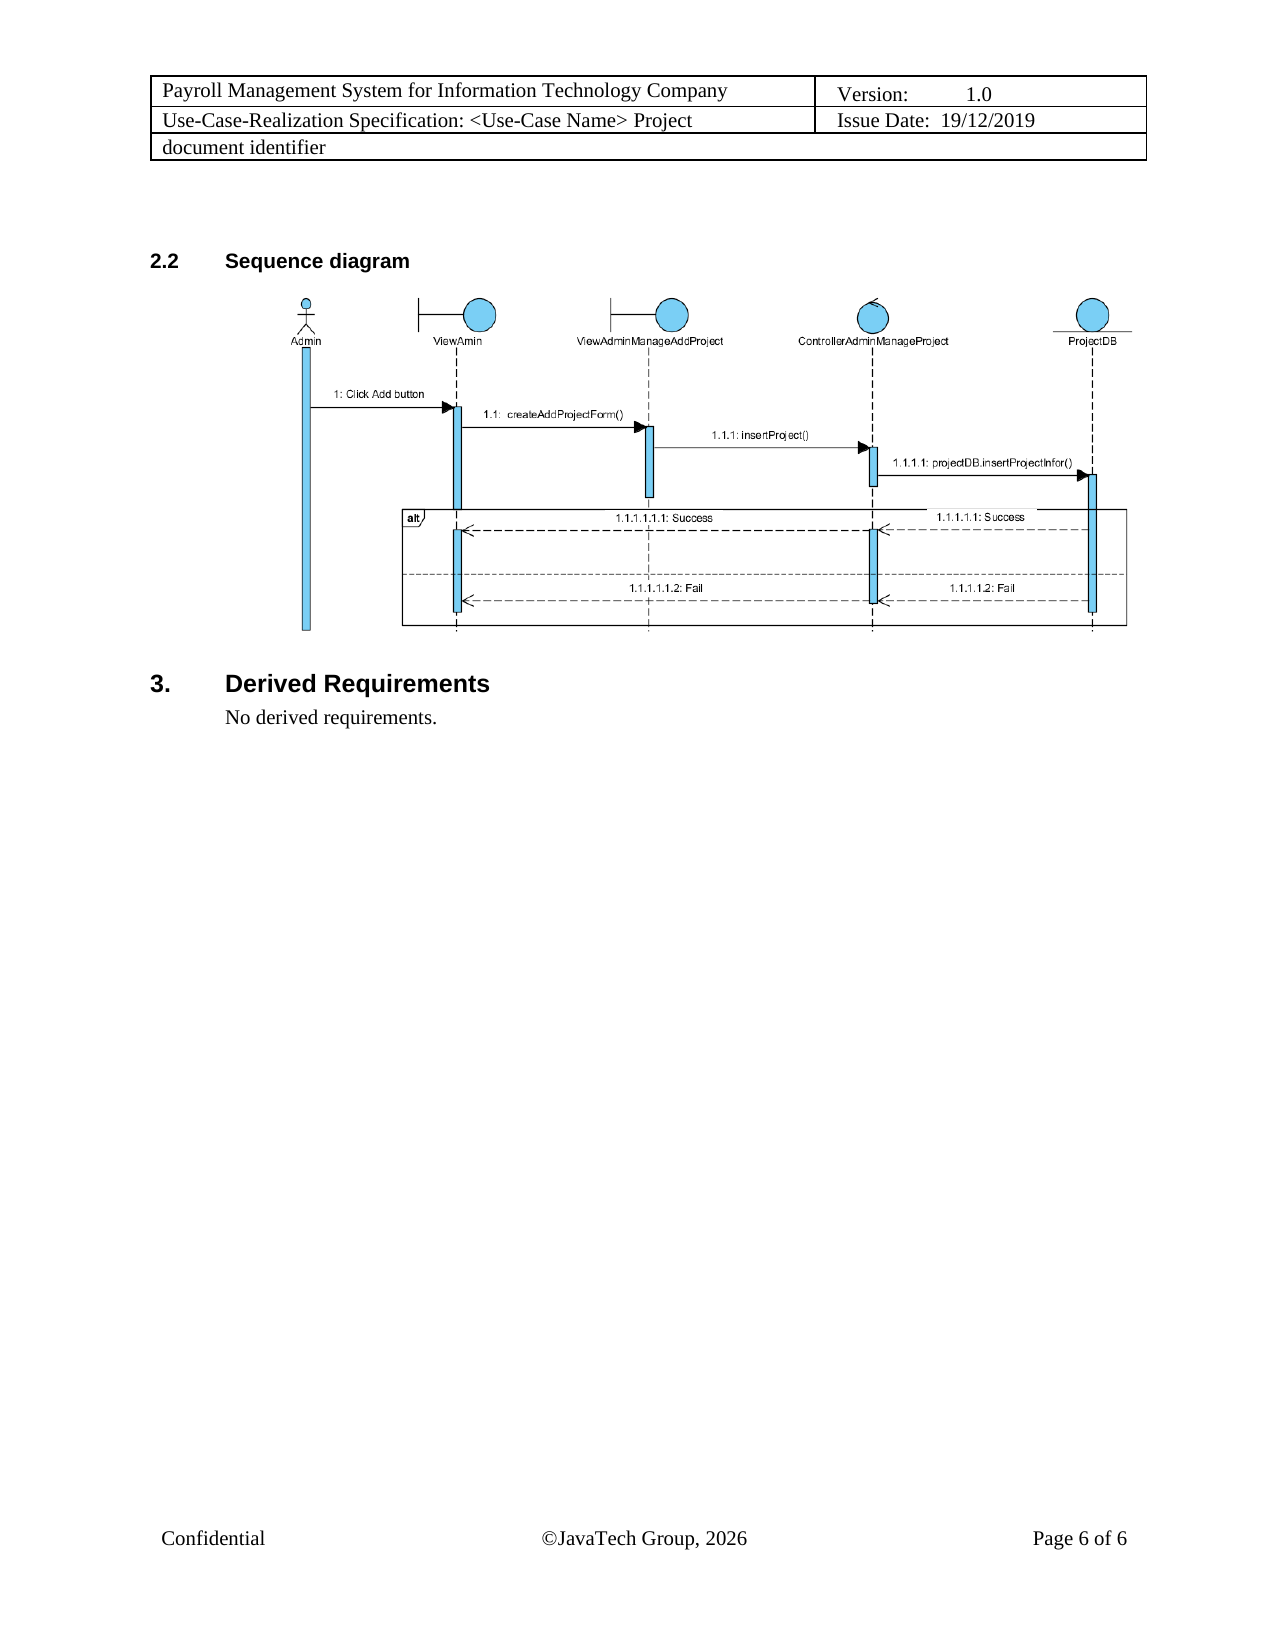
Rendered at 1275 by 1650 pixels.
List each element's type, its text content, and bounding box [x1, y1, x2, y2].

picture [225, 279, 1200, 657]
subtitle Sequence diagram [150, 248, 1125, 273]
subtitle Derived Requirements [150, 669, 1125, 697]
text No derived requirements. [225, 704, 1125, 729]
